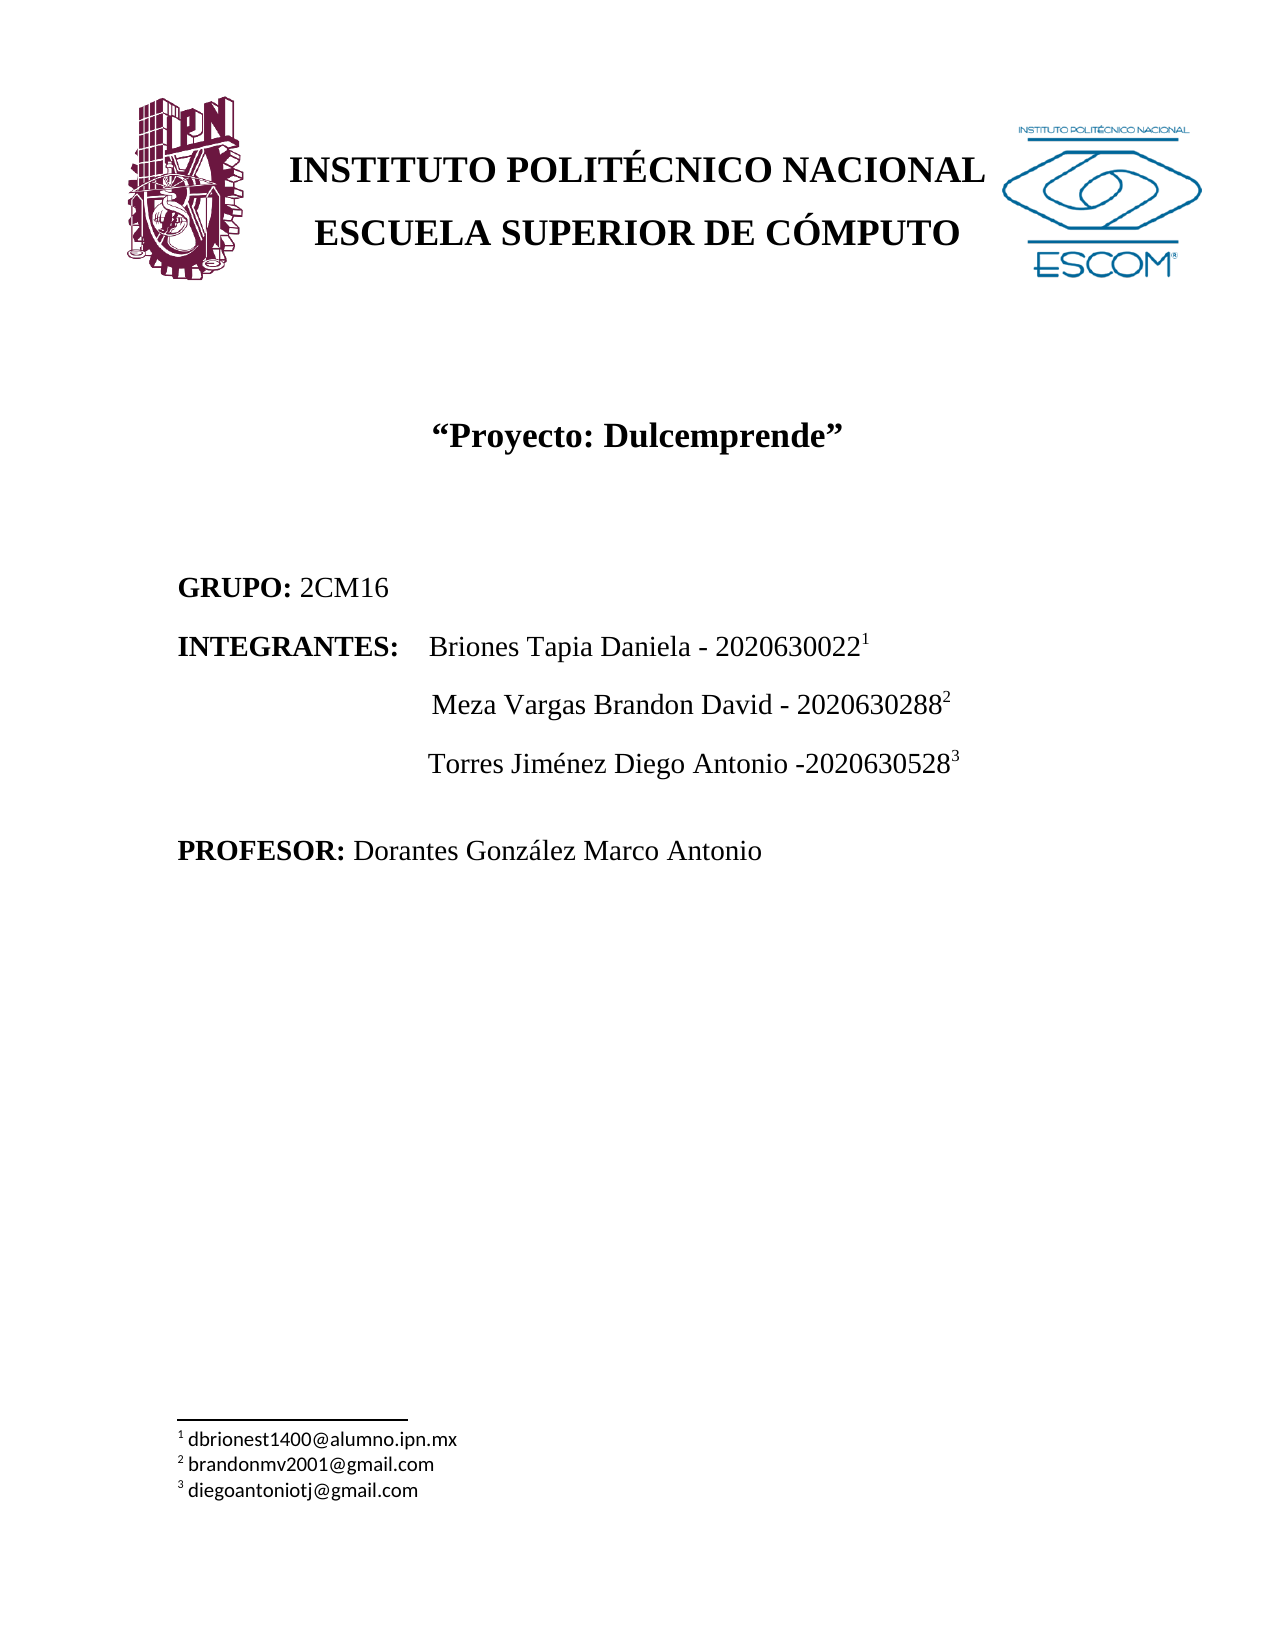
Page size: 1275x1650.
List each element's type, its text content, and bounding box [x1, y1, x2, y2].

text INSTITUTO POLITÉCNICO NACIONAL [335, 148, 995, 191]
text “Proyecto: Dulcemprende” [177, 414, 1098, 455]
picture [36, 90, 335, 286]
text ESCUELA SUPERIOR DE CÓMPUTO [335, 211, 995, 254]
text Torres Jiménez Diego Antonio -2020630528 [177, 746, 1098, 779]
picture [995, 120, 1207, 282]
text INTEGRANTES: Briones Tapia Daniela - 2020630022 [177, 629, 1098, 662]
text Meza Vargas Brandon David - 2020630288 [327, 687, 1098, 721]
text PROFESOR: Dorantes González Marco Antonio [177, 804, 1098, 867]
text GRUPO: 2CM16 [177, 570, 1098, 604]
